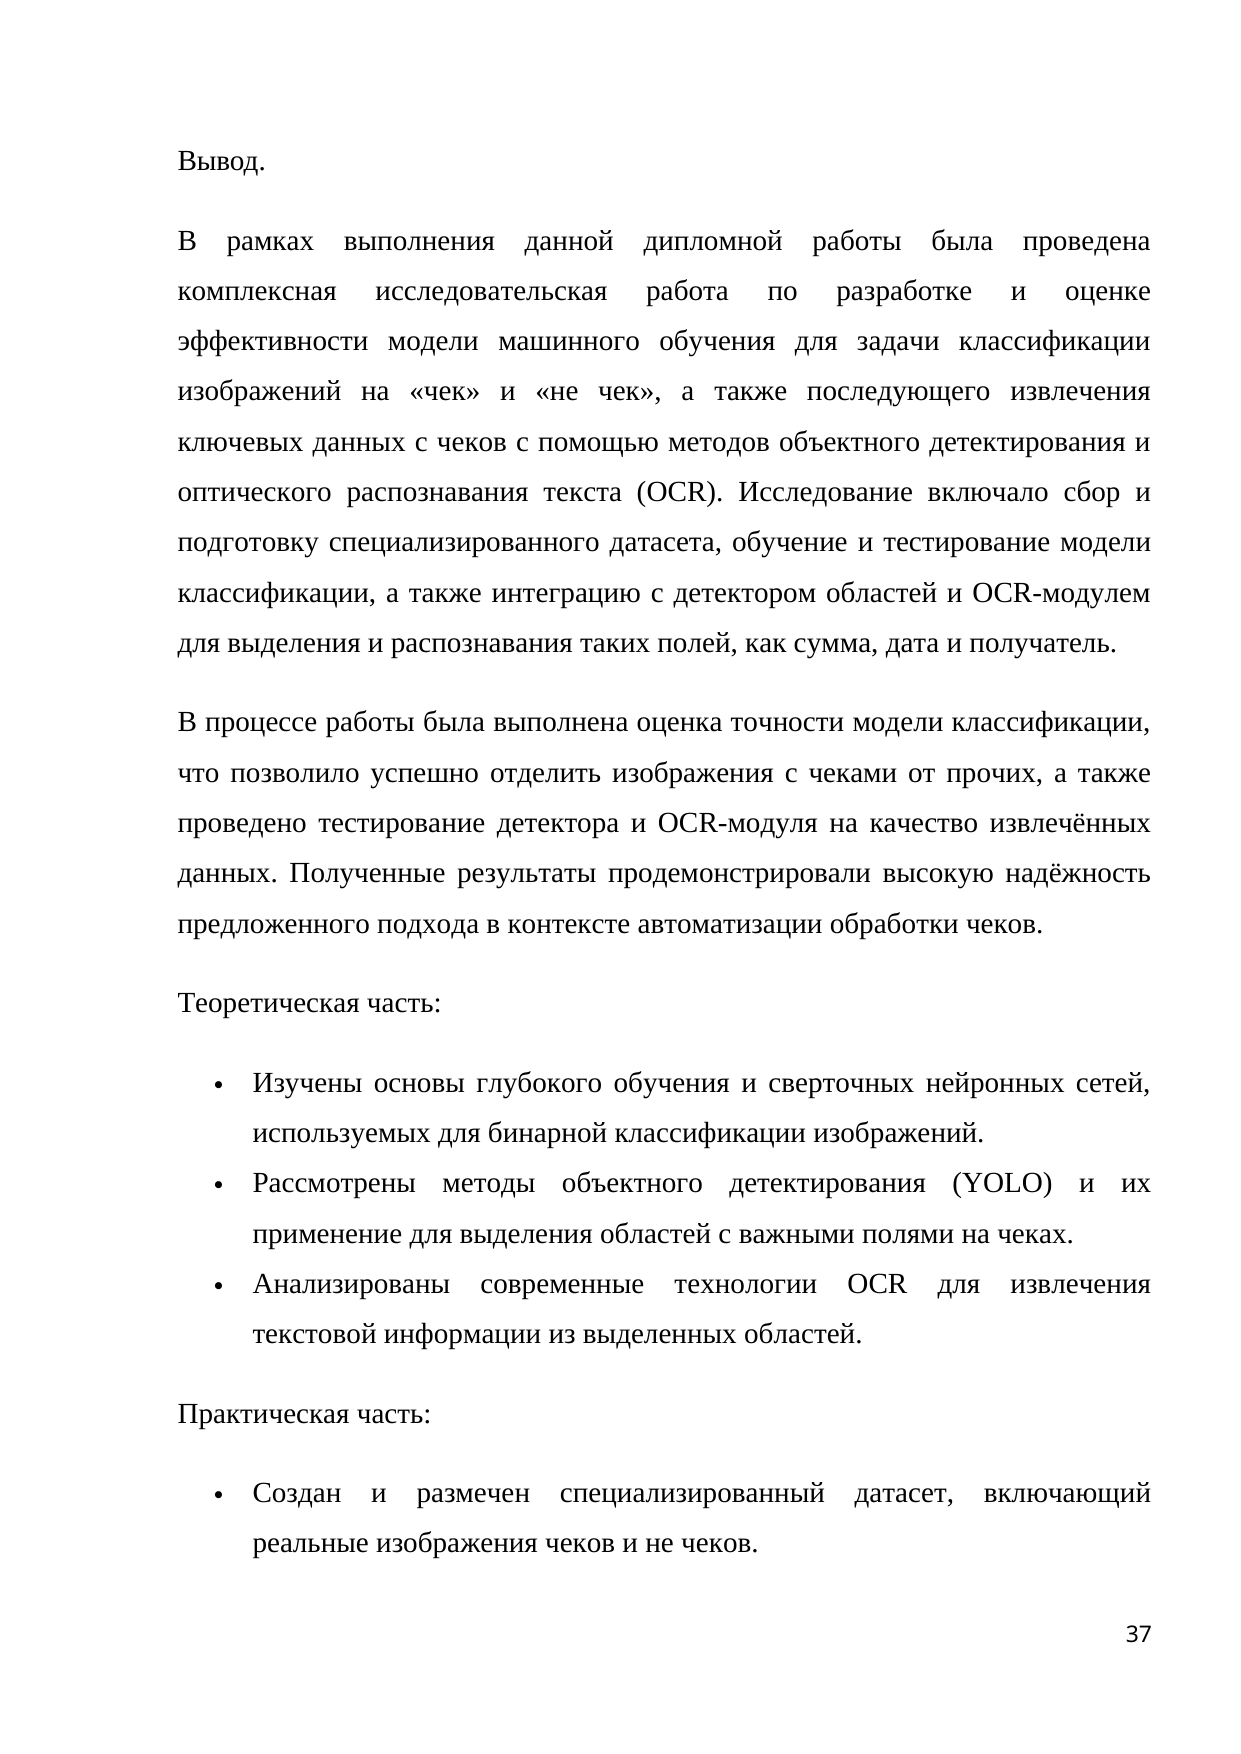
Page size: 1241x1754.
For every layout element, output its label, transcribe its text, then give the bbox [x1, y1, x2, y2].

list Анализированы современные технологии OCR для извлечения текстовой информации из выделенных областей. [215, 1266, 1152, 1350]
subtitle Вывод. [177, 143, 1152, 177]
list Создан и размечен специализированный датасет, включающий реальные изображения чеков и не чеков. [215, 1475, 1152, 1559]
text Практическая часть: [177, 1396, 1152, 1429]
text Теоретическая часть: [177, 985, 1152, 1019]
text В рамках выполнения данной дипломной работы была проведена комплексная исследовательская работа по разработке и оценке эффективности модели машинного обучения для задачи классификации изображений на «чек» и «не чек», а также последующего извлечения ключевых данных с чеков с помощью методов объектного детектирования и оптического распознавания текста (OCR). Исследование включало сбор и подготовку специализированного датасета, обучение и тестирование модели классификации, а также интеграцию с детектором областей и OCR-модулем для выделения и распознавания таких полей, как сумма, дата и получатель. [177, 223, 1152, 659]
list Рассмотрены методы объектного детектирования (YOLO) и их применение для выделения областей с важными полями на чеках. [215, 1165, 1152, 1249]
text В процессе работы была выполнена оценка точности модели классификации, что позволило успешно отделить изображения с чеками от прочих, а также проведено тестирование детектора и OCR-модуля на качество извлечённых данных. Полученные результаты продемонстрировали высокую надёжность предложенного подхода в контексте автоматизации обработки чеков. [177, 704, 1152, 939]
list Изучены основы глубокого обучения и сверточных нейронных сетей, используемых для бинарной классификации изображений. [215, 1065, 1152, 1149]
